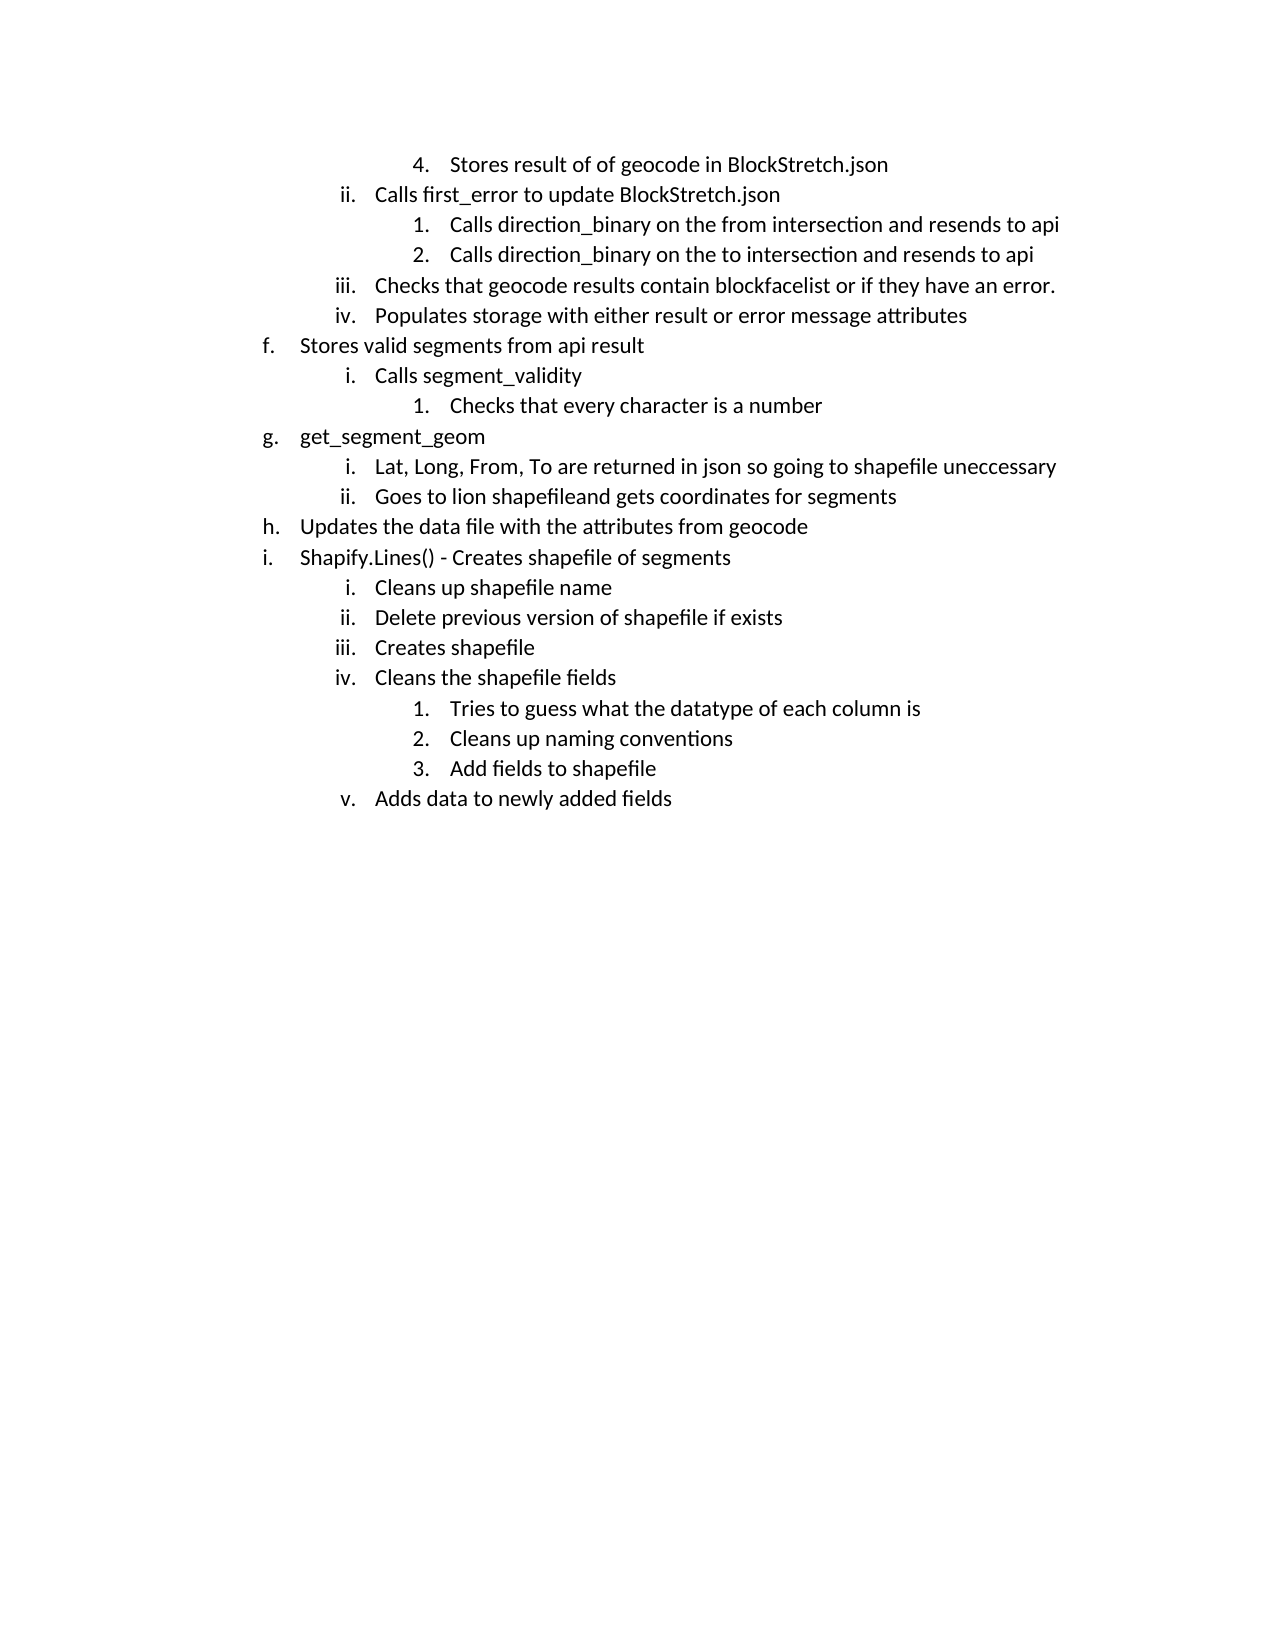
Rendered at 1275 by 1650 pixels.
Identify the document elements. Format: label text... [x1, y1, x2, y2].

list Shapify.Lines() - Creates shapefile of segments [262, 543, 1125, 571]
list Calls first_error to update BlockStretch.json [356, 180, 1125, 208]
list Stores valid segments from api result [262, 331, 1125, 359]
list Checks that every character is a number [412, 392, 1125, 420]
list Calls segment_validity [356, 361, 1125, 389]
list Checks that geocode results contain blockfacelist or if they have an error. [356, 271, 1125, 299]
list Populates storage with either result or error message attributes [356, 301, 1125, 329]
list Adds data to newly added fields [356, 784, 1125, 812]
list Calls direction_binary on the from intersection and resends to api [412, 210, 1125, 238]
list Cleans the shapefile fields [356, 663, 1125, 692]
list Cleans up shapefile name [356, 573, 1125, 601]
list Creates shapefile [356, 633, 1125, 661]
list get_segment_geom [262, 422, 1125, 450]
list Lat, Long, From, To are returned in json so going to shapefile uneccessary [356, 452, 1125, 480]
list Tries to guess what the datatype of each column is [412, 694, 1125, 722]
list Stores result of of geocode in BlockStretch.json [412, 150, 1125, 178]
list Add fields to shapefile [412, 754, 1125, 782]
list Calls direction_binary on the to intersection and resends to api [412, 241, 1125, 269]
list Updates the data file with the attributes from geocode [262, 512, 1125, 541]
list Goes to lion shapefileand gets coordinates for segments [356, 482, 1125, 510]
list Delete previous version of shapefile if exists [356, 603, 1125, 631]
list Cleans up naming conventions [412, 724, 1125, 752]
